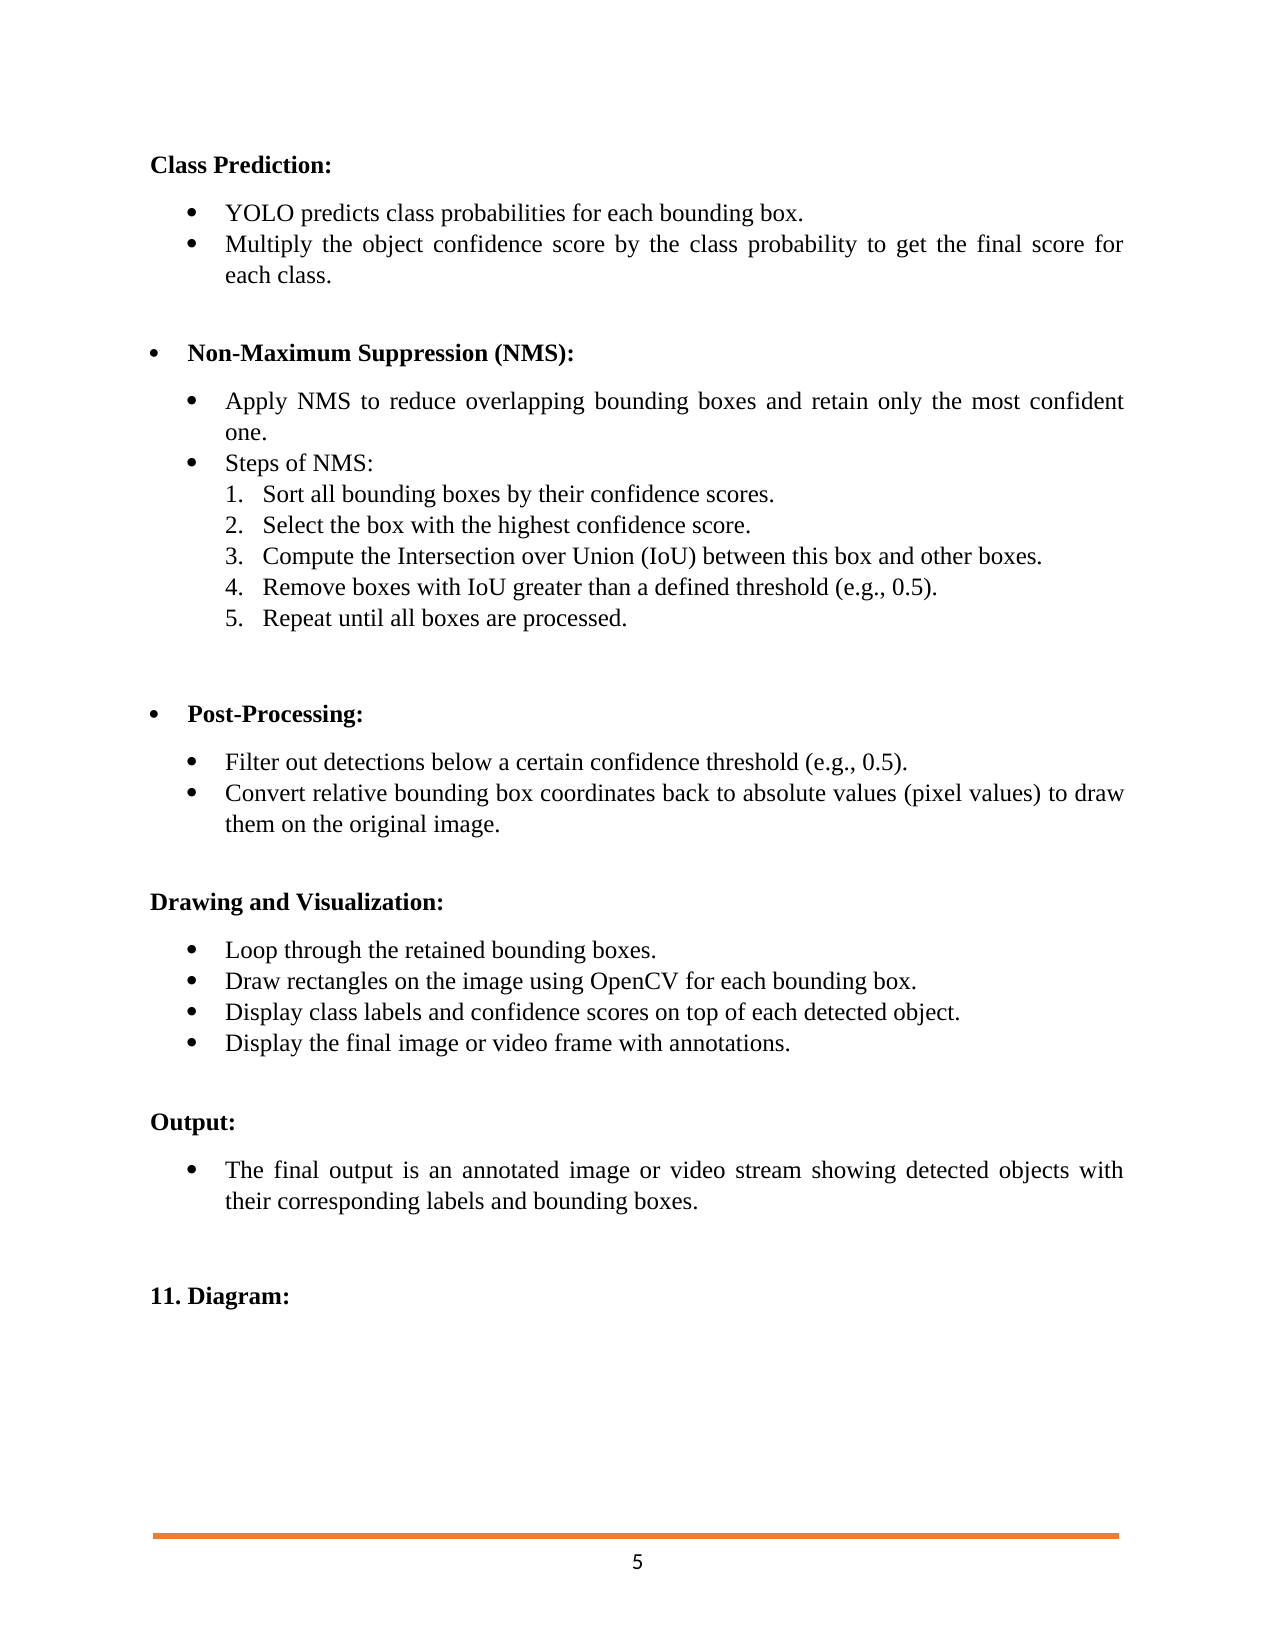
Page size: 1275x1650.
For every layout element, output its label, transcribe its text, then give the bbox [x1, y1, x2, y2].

text Class Prediction: [150, 150, 1125, 179]
list Apply NMS to reduce overlapping bounding boxes and retain only the most confident one. [187, 386, 1125, 446]
list Steps of NMS: [187, 448, 1125, 477]
list Select the box with the highest confidence score. [225, 510, 1125, 539]
list Compute the Intersection over Union (IoU) between this box and other boxes. [225, 541, 1125, 570]
list Repeat until all boxes are processed. [225, 603, 1125, 632]
list Draw rectangles on the image using OpenCV for each bounding box. [187, 966, 1125, 995]
list Sort all bounding boxes by their confidence scores. [225, 479, 1125, 508]
list Multiply the object confidence score by the class probability to get the final score for each class. [187, 229, 1125, 288]
list YOLO predicts class probabilities for each bounding box. [187, 198, 1125, 226]
list Remove boxes with IoU greater than a defined threshold (e.g., 0.5). [225, 572, 1125, 601]
text Drawing and Visualization: [150, 887, 1125, 916]
text Output: [150, 1107, 1125, 1136]
list Display the final image or video frame with annotations. [187, 1028, 1125, 1057]
text 11. Diagram: [150, 1281, 1125, 1310]
list Convert relative bounding box coordinates back to absolute values (pixel values) to draw them on the original image. [187, 778, 1125, 837]
list Display class labels and confidence scores on top of each detected object. [187, 997, 1125, 1026]
list Non-Maximum Suppression (NMS): [150, 338, 1125, 367]
list Filter out detections below a certain confidence threshold (e.g., 0.5). [187, 747, 1125, 775]
list Post-Processing: [150, 699, 1125, 728]
list Loop through the retained bounding boxes. [187, 935, 1125, 964]
list The final output is an annotated image or video stream showing detected objects with their corresponding labels and bounding boxes. [187, 1155, 1125, 1214]
